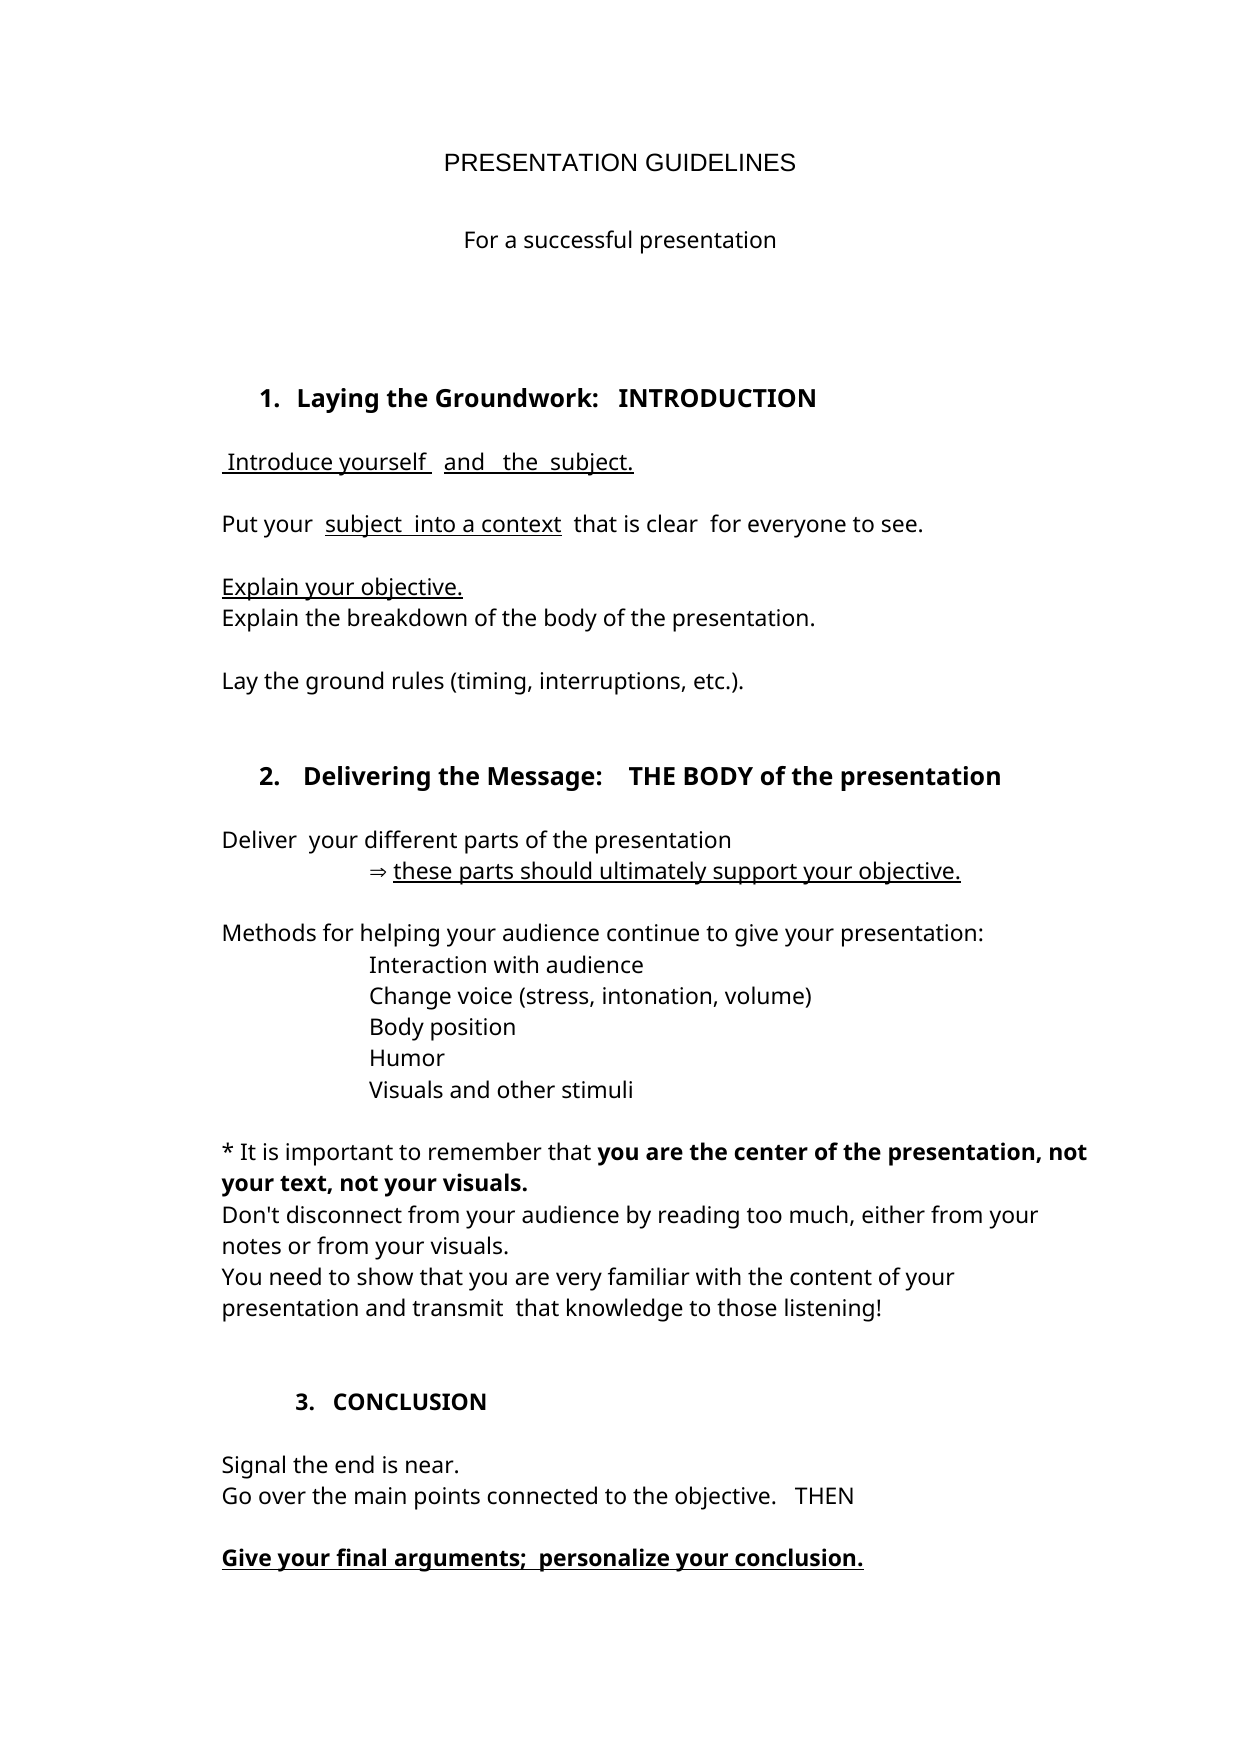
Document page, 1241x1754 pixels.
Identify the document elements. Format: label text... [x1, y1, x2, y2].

text Give your final arguments; personalize your conclusion. [221, 1542, 1093, 1574]
text Put your subject into a context that is clear for everyone to see. [221, 508, 1093, 539]
list Delivering the Message: THE BODY of the presentation [259, 758, 1093, 792]
text Body position [369, 1011, 1093, 1042]
text Interaction with audience [369, 949, 1093, 980]
list Laying the Groundwork: INTRODUCTION [259, 381, 1093, 414]
text Deliver your different parts of the presentation [221, 824, 1093, 855]
text Humor [369, 1042, 1093, 1074]
text Introduce yourself and the subject. [221, 446, 1093, 477]
text these parts should ultimately support your objective. [369, 855, 1093, 886]
text Lay the ground rules (timing, interruptions, etc.). [221, 664, 1093, 696]
text Don't disconnect from your audience by reading too much, either from your notes or from your visuals. [221, 1199, 1093, 1261]
text Go over the main points connected to the objective. THEN [221, 1480, 1093, 1511]
text Explain your objective. [221, 571, 1093, 602]
text * It is important to remember that you are the center of the presentation, not your text, not your visuals. [221, 1136, 1093, 1199]
text Visuals and other stimuli [369, 1074, 1093, 1105]
text Methods for helping your audience continue to give your presentation: [221, 917, 1093, 949]
text You need to show that you are very familiar with the content of your presentation and transmit that knowledge to those listening! [221, 1261, 1093, 1324]
text Explain the breakdown of the body of the presentation. [221, 602, 1093, 633]
text 3. CONCLUSION [221, 1386, 1093, 1417]
text For a successful presentation [148, 224, 1093, 256]
text Change voice (stress, intonation, volume) [369, 980, 1093, 1011]
text PRESENTATION GUIDELINES [148, 148, 1093, 176]
text Signal the end is near. [221, 1449, 1093, 1480]
